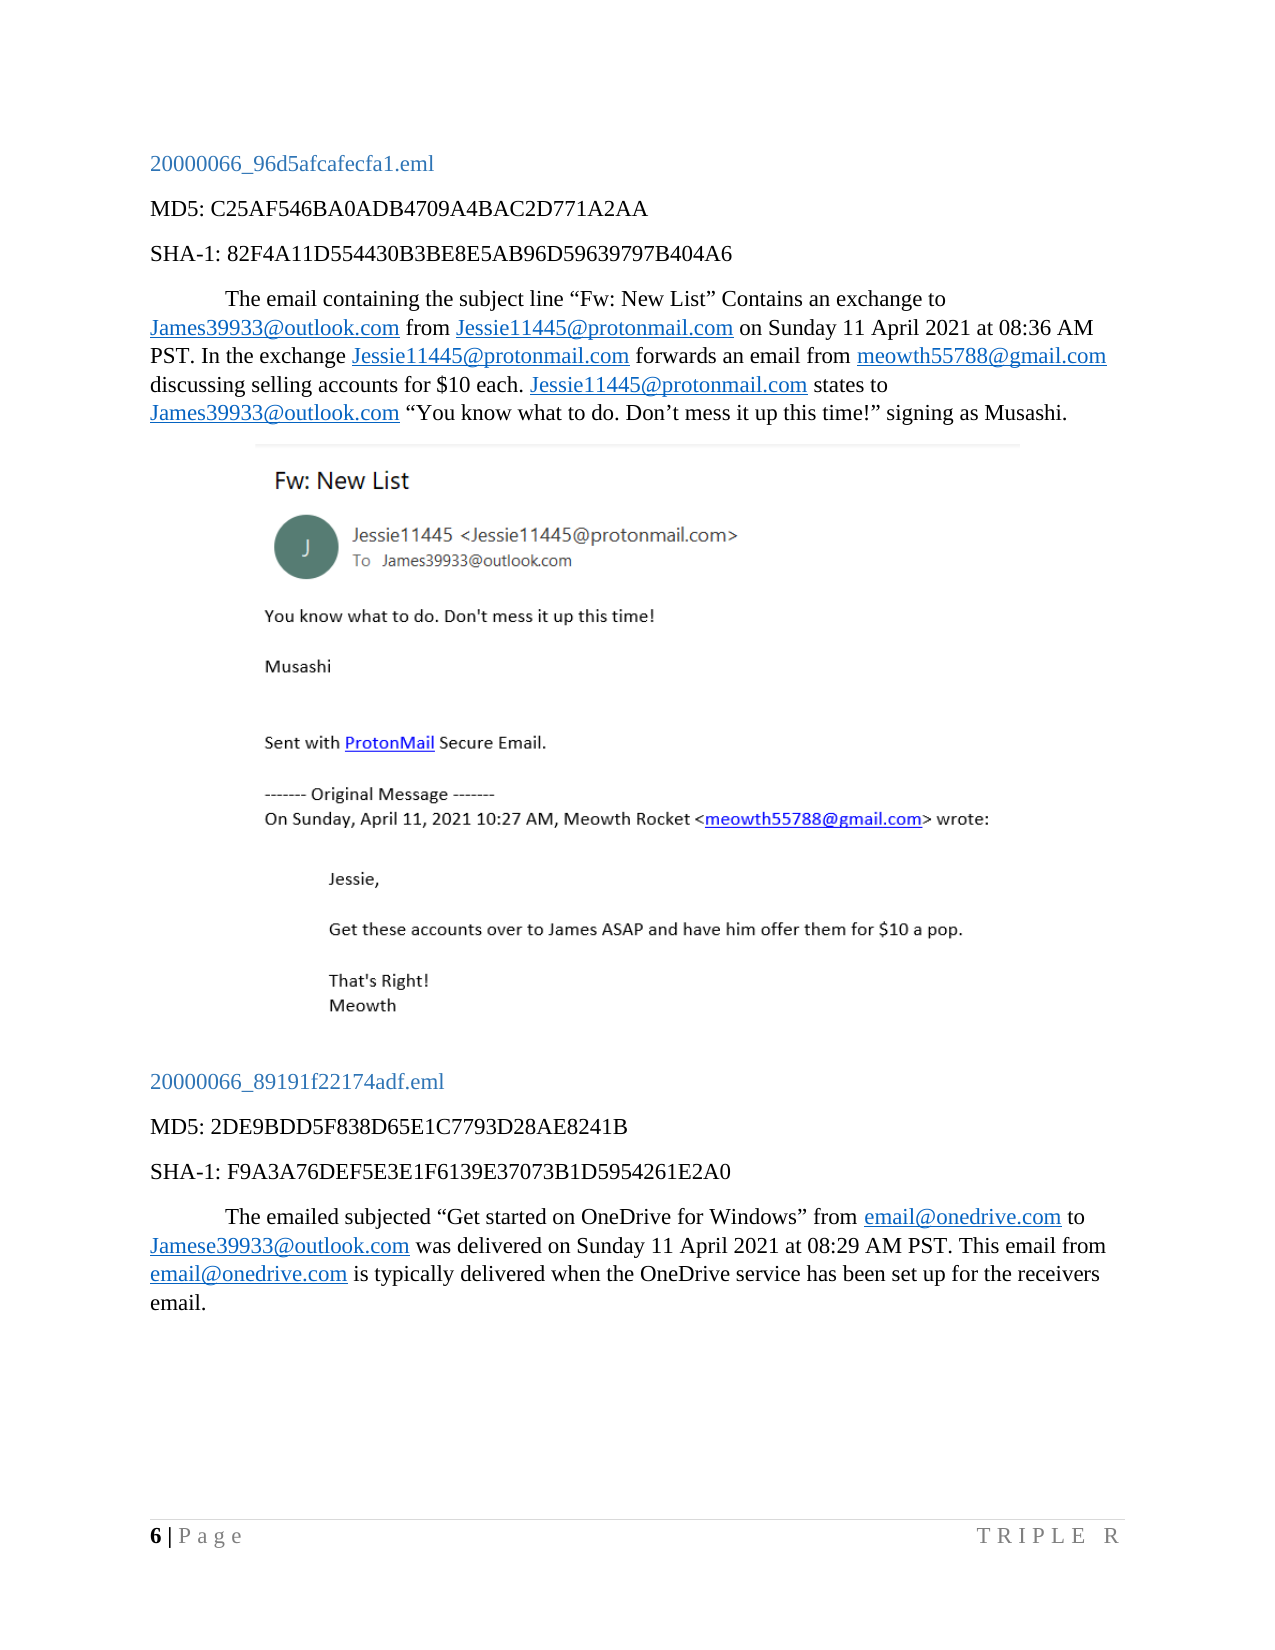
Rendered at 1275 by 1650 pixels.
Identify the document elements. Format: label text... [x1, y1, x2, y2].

text MD5: 2DE9BDD5F838D65E1C7793D28AE8241B [150, 1113, 1125, 1139]
text SHA-1: F9A3A76DEF5E3E1F6139E37073B1D5954261E2A0 [150, 1158, 1125, 1184]
picture [255, 444, 1020, 1050]
text 20000066_89191f22174adf.eml [150, 1068, 1125, 1094]
text SHA-1: 82F4A11D554430B3BE8E5AB96D59639797B404A6 [150, 240, 1125, 267]
text 20000066_96d5afcafecfa1.eml [150, 150, 1125, 176]
text The email containing the subject line “Fw: New List” Contains an exchange to James39933@outlook.com from Jessie11445@protonmail.com on Sunday 11 April 2021 at 08:36 AM PST. In the exchange Jessie11445@protonmail.com forwards an email from meowth55788@gmail.com discussing selling accounts for $10 each. Jessie11445@protonmail.com states to James39933@outlook.com “You know what to do. Don’t mess it up this time!” signing as Musashi. [150, 285, 1125, 425]
text The emailed subjected “Get started on OneDrive for Windows” from email@onedrive.com to Jamese39933@outlook.com was delivered on Sunday 11 April 2021 at 08:29 AM PST. This email from email@onedrive.com is typically delivered when the OneDrive service has been set up for the receivers email. [150, 1203, 1125, 1315]
text MD5: C25AF546BA0ADB4709A4BAC2D771A2AA [150, 195, 1125, 221]
